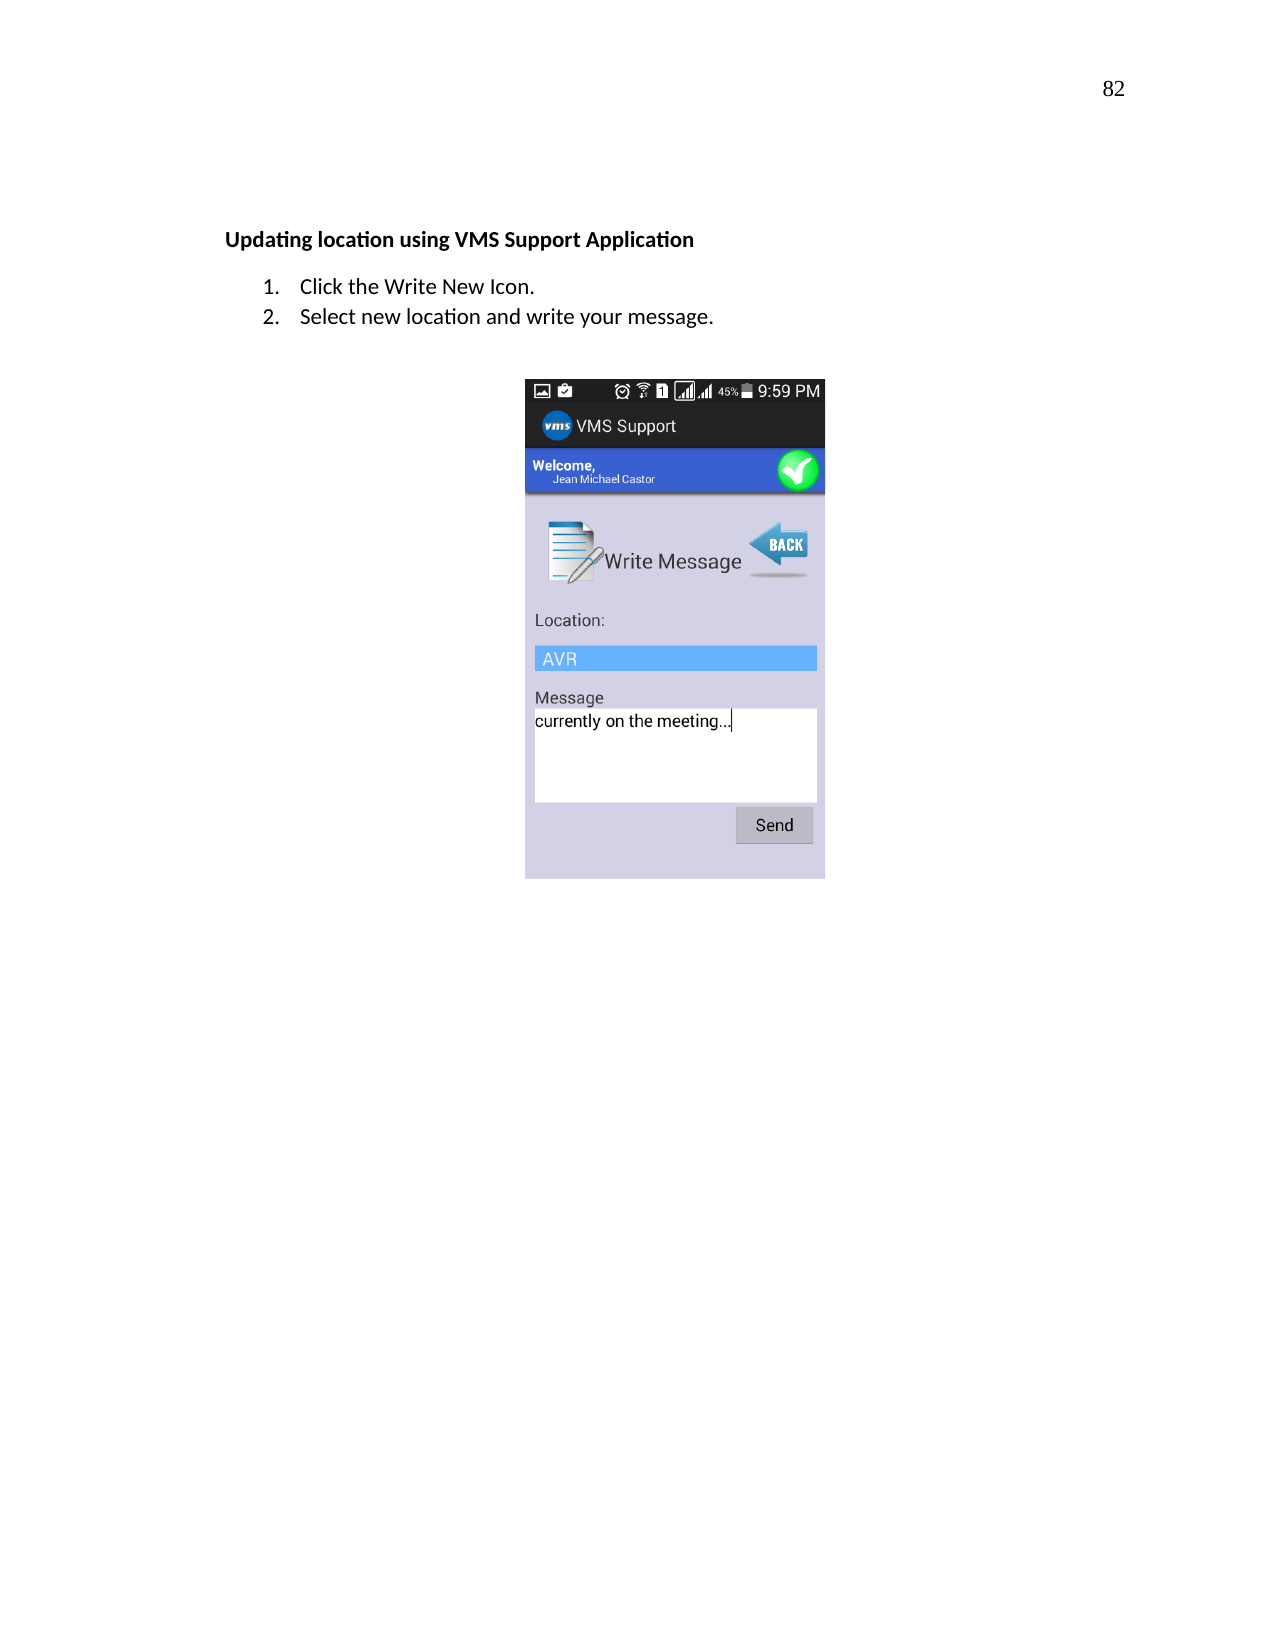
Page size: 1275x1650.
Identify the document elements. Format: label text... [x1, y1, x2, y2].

list Click the Write New Icon. [262, 272, 1125, 300]
picture [525, 379, 826, 879]
list Select new location and write your message. [262, 302, 1125, 330]
text Updating location using VMS Support Application [225, 225, 1125, 253]
